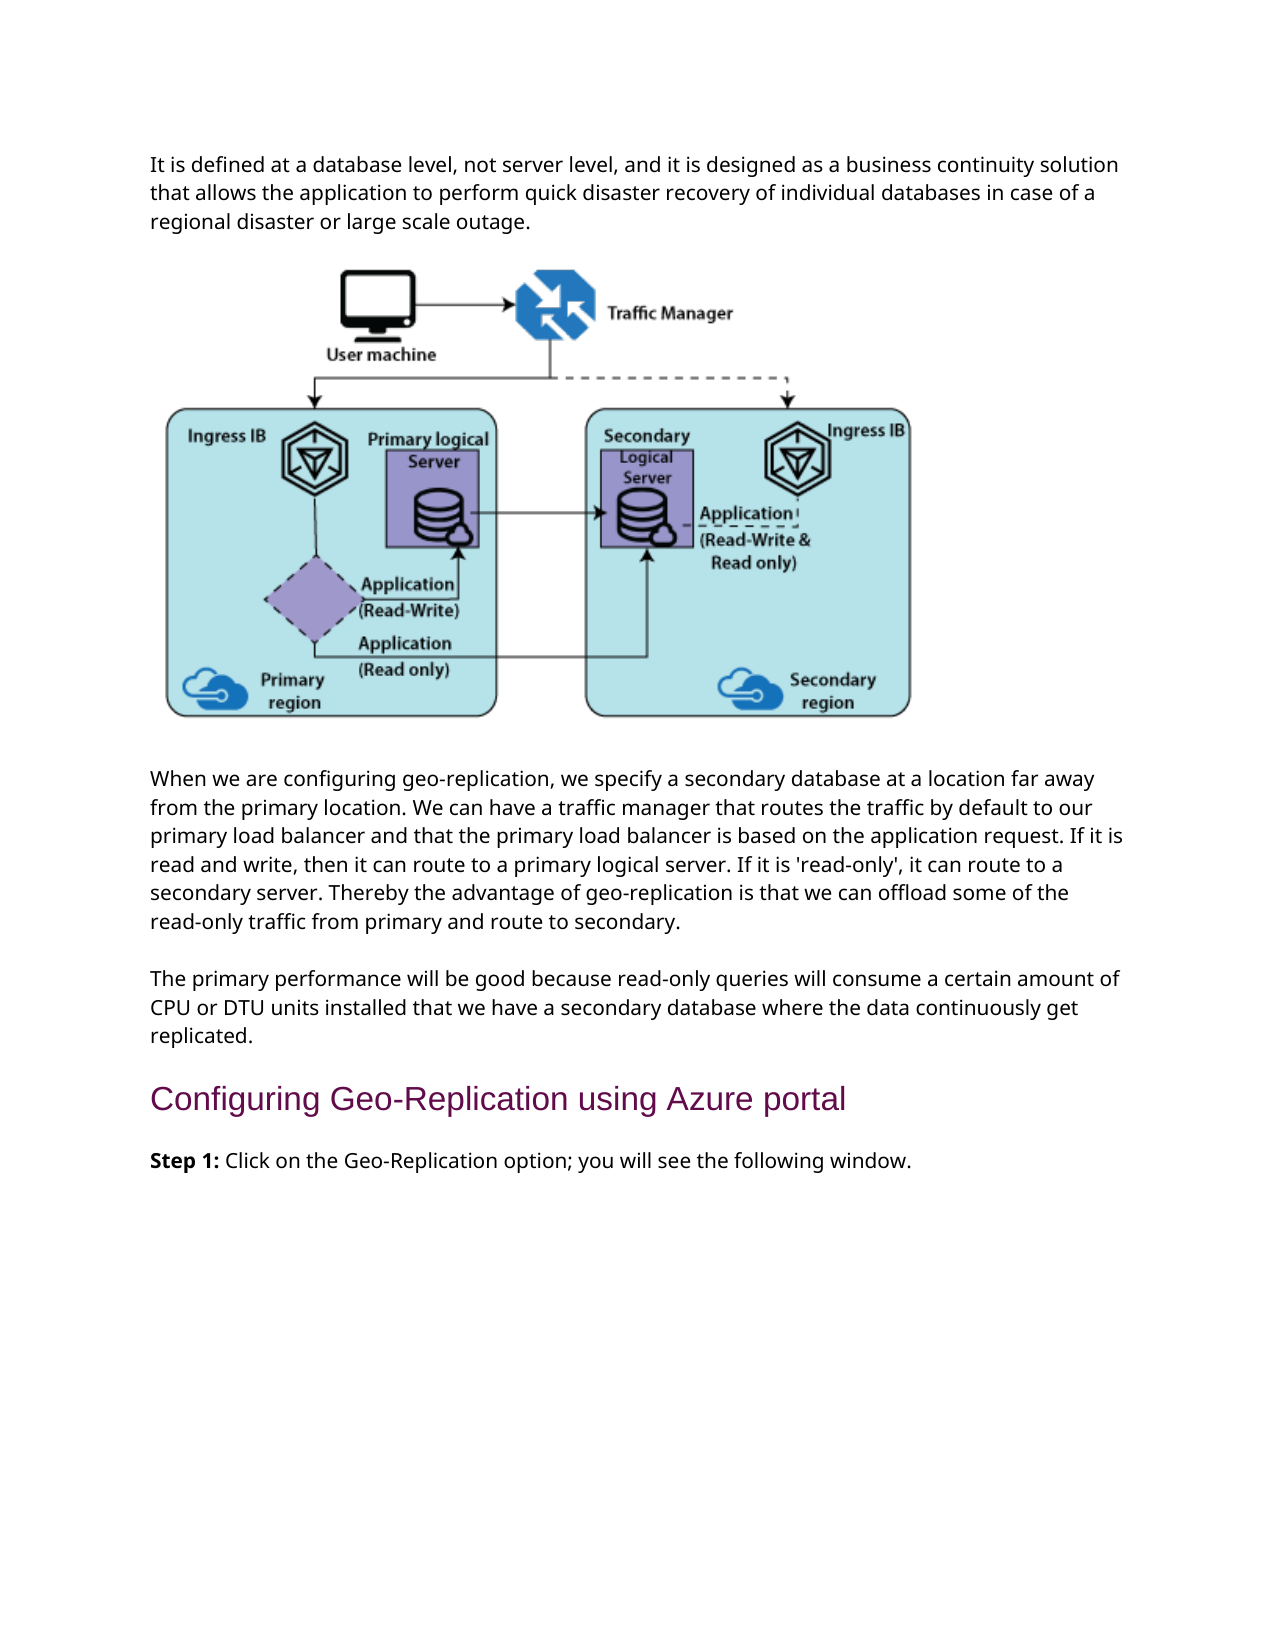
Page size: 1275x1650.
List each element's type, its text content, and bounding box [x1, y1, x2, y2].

subtitle Configuring Geo-Replication using Azure portal [150, 1079, 1125, 1117]
text Step 1: Click on the Geo-Replication option; you will see the following window. [150, 1146, 1125, 1175]
text When we are configuring geo-replication, we specify a secondary database at a location far away from the primary location. We can have a traffic manager that routes the traffic by default to our primary load balancer and that the primary load balancer is based on the application request. If it is read and write, then it can route to a primary logical server. If it is 'read-only', it can route to a secondary server. Thereby the advantage of geo-replication is that we can offload some of the read-only traffic from primary and route to secondary. [150, 764, 1125, 935]
picture [150, 264, 932, 734]
text The primary performance will be good because read-only queries will consume a certain amount of CPU or DTU units installed that we have a secondary database where the data continuously get replicated. [150, 964, 1125, 1050]
text It is defined at a database level, not server level, and it is designed as a business continuity solution that allows the application to perform quick disaster recovery of individual databases in case of a regional disaster or large scale outage. [150, 150, 1125, 235]
